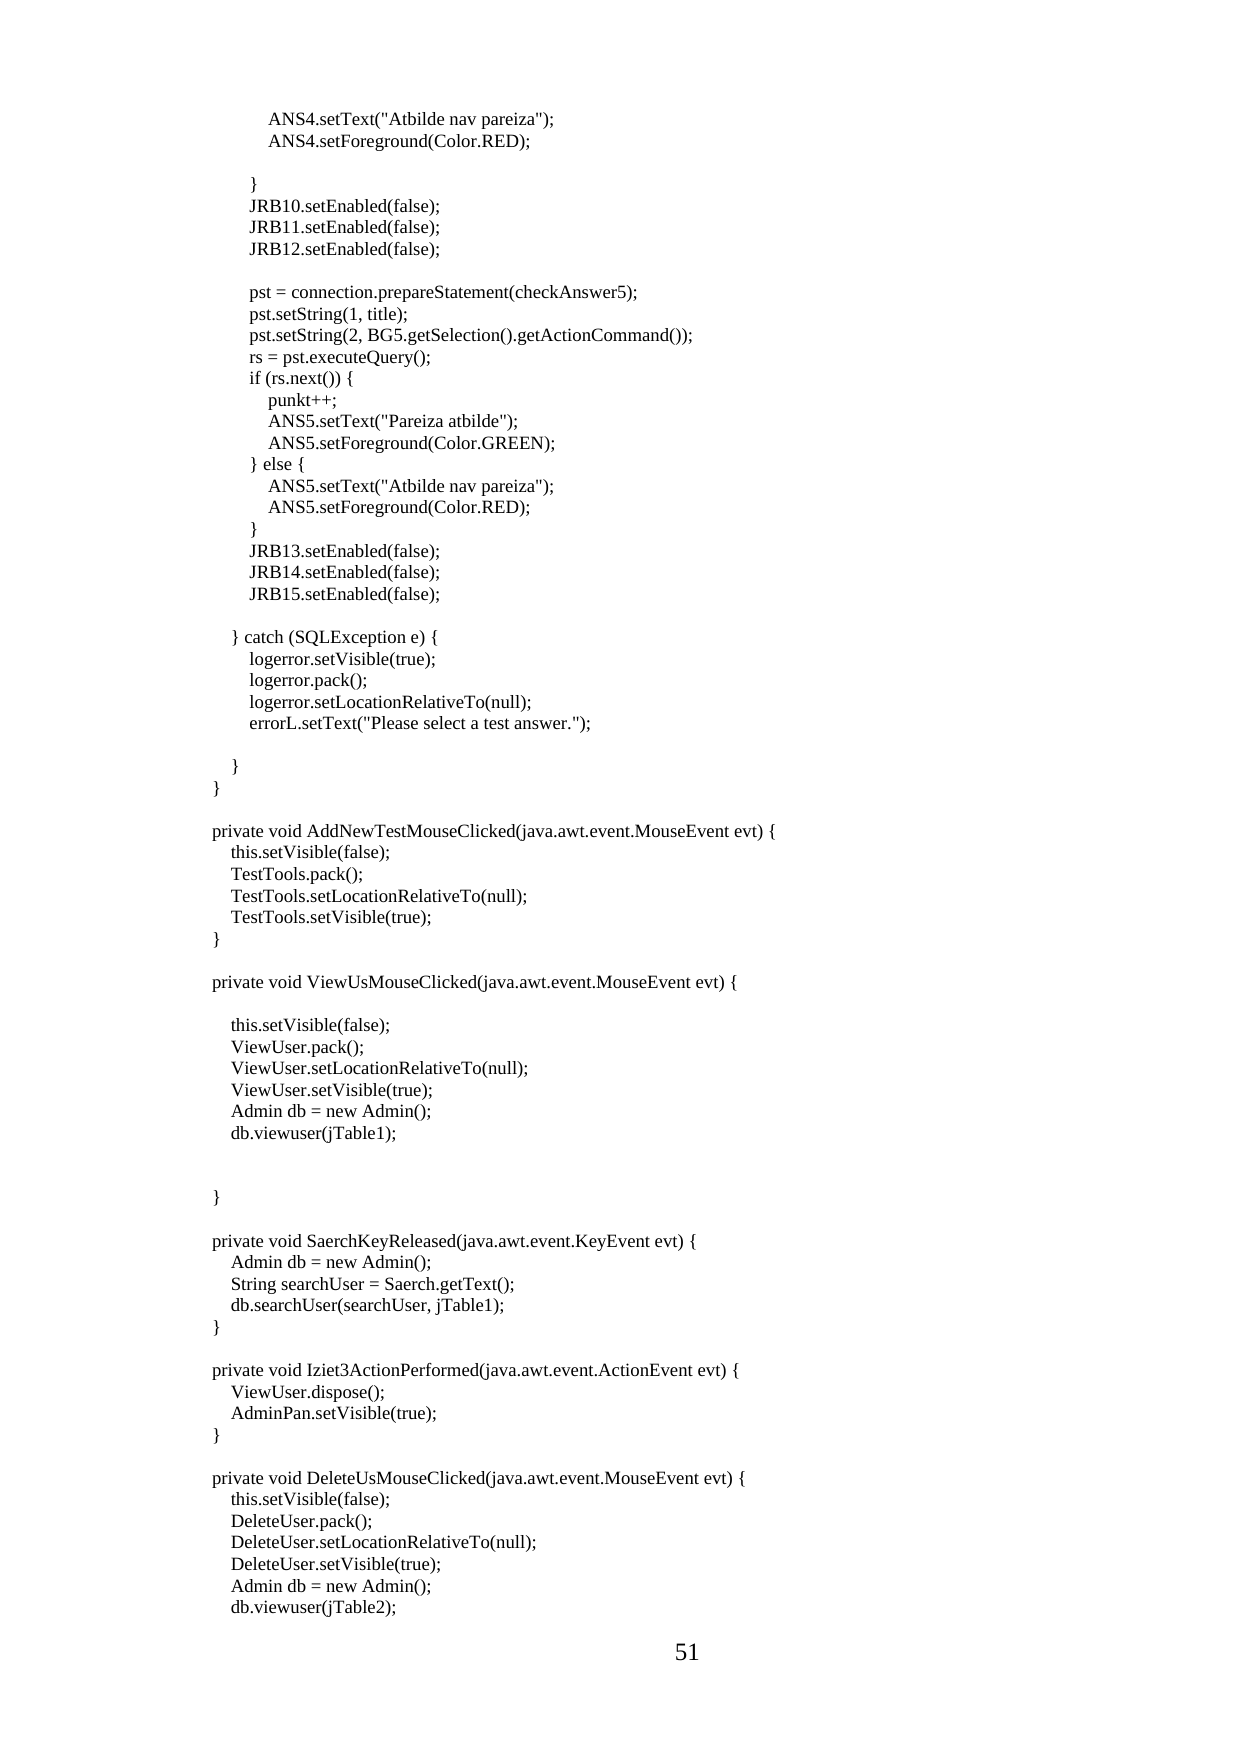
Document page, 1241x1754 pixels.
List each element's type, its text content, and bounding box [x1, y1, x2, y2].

text TestTools.pack(); [193, 863, 1192, 884]
text Admin db = new Admin(); [193, 1100, 1192, 1122]
text JRB15.setEnabled(false); [193, 583, 1192, 604]
text Admin db = new Admin(); [193, 1574, 1192, 1596]
text } [193, 173, 1192, 194]
text logerror.pack(); [193, 669, 1192, 691]
text rs = pst.executeQuery(); [193, 346, 1192, 367]
text pst.setString(2, BG5.getSelection().getActionCommand()); [193, 324, 1192, 346]
text private void ViewUsMouseClicked(java.awt.event.MouseEvent evt) { [193, 971, 1192, 992]
text String searchUser = Saerch.getText(); [193, 1273, 1192, 1294]
text JRB10.setEnabled(false); [193, 194, 1192, 216]
text ANS5.setText("Pareiza atbilde"); [193, 410, 1192, 432]
text JRB11.setEnabled(false); [193, 216, 1192, 238]
text ViewUser.pack(); [193, 1036, 1192, 1057]
text DeleteUser.pack(); [193, 1510, 1192, 1531]
text } [193, 928, 1192, 949]
text punkt++; [193, 389, 1192, 410]
text this.setVisible(false); [193, 1488, 1192, 1510]
text } [193, 755, 1192, 777]
text private void AddNewTestMouseClicked(java.awt.event.MouseEvent evt) { [193, 820, 1192, 841]
text db.viewuser(jTable1); [193, 1122, 1192, 1143]
text ANS5.setForeground(Color.GREEN); [193, 432, 1192, 453]
text ANS5.setText("Atbilde nav pareiza"); [193, 475, 1192, 496]
text DeleteUser.setVisible(true); [193, 1553, 1192, 1574]
text } catch (SQLException e) { [193, 626, 1192, 647]
text private void SaerchKeyReleased(java.awt.event.KeyEvent evt) { [193, 1229, 1192, 1251]
text } [193, 518, 1192, 539]
text } [193, 1424, 1192, 1445]
text ViewUser.setVisible(true); [193, 1079, 1192, 1100]
text private void Iziet3ActionPerformed(java.awt.event.ActionEvent evt) { [193, 1359, 1192, 1381]
text logerror.setLocationRelativeTo(null); [193, 691, 1192, 712]
text if (rs.next()) { [193, 367, 1192, 389]
text TestTools.setLocationRelativeTo(null); [193, 884, 1192, 906]
text errorL.setText("Please select a test answer."); [193, 712, 1192, 734]
text } [193, 1186, 1192, 1208]
text JRB14.setEnabled(false); [193, 561, 1192, 583]
text this.setVisible(false); [193, 841, 1192, 863]
text JRB13.setEnabled(false); [193, 539, 1192, 561]
text } [193, 1316, 1192, 1337]
text ANS4.setForeground(Color.RED); [193, 130, 1192, 151]
text private void DeleteUsMouseClicked(java.awt.event.MouseEvent evt) { [193, 1467, 1192, 1488]
text } else { [193, 453, 1192, 475]
text DeleteUser.setLocationRelativeTo(null); [193, 1531, 1192, 1553]
text AdminPan.setVisible(true); [193, 1402, 1192, 1424]
text TestTools.setVisible(true); [193, 906, 1192, 928]
text JRB12.setEnabled(false); [193, 238, 1192, 259]
text this.setVisible(false); [193, 1014, 1192, 1036]
text Admin db = new Admin(); [193, 1251, 1192, 1273]
text db.viewuser(jTable2); [193, 1596, 1192, 1618]
text ViewUser.dispose(); [193, 1381, 1192, 1402]
text pst.setString(1, title); [193, 302, 1192, 324]
text } [193, 777, 1192, 798]
text ANS4.setText("Atbilde nav pareiza"); [193, 108, 1192, 130]
text ANS5.setForeground(Color.RED); [193, 496, 1192, 518]
text ViewUser.setLocationRelativeTo(null); [193, 1057, 1192, 1079]
text pst = connection.prepareStatement(checkAnswer5); [193, 281, 1192, 302]
text logerror.setVisible(true); [193, 647, 1192, 669]
text db.searchUser(searchUser, jTable1); [193, 1294, 1192, 1316]
